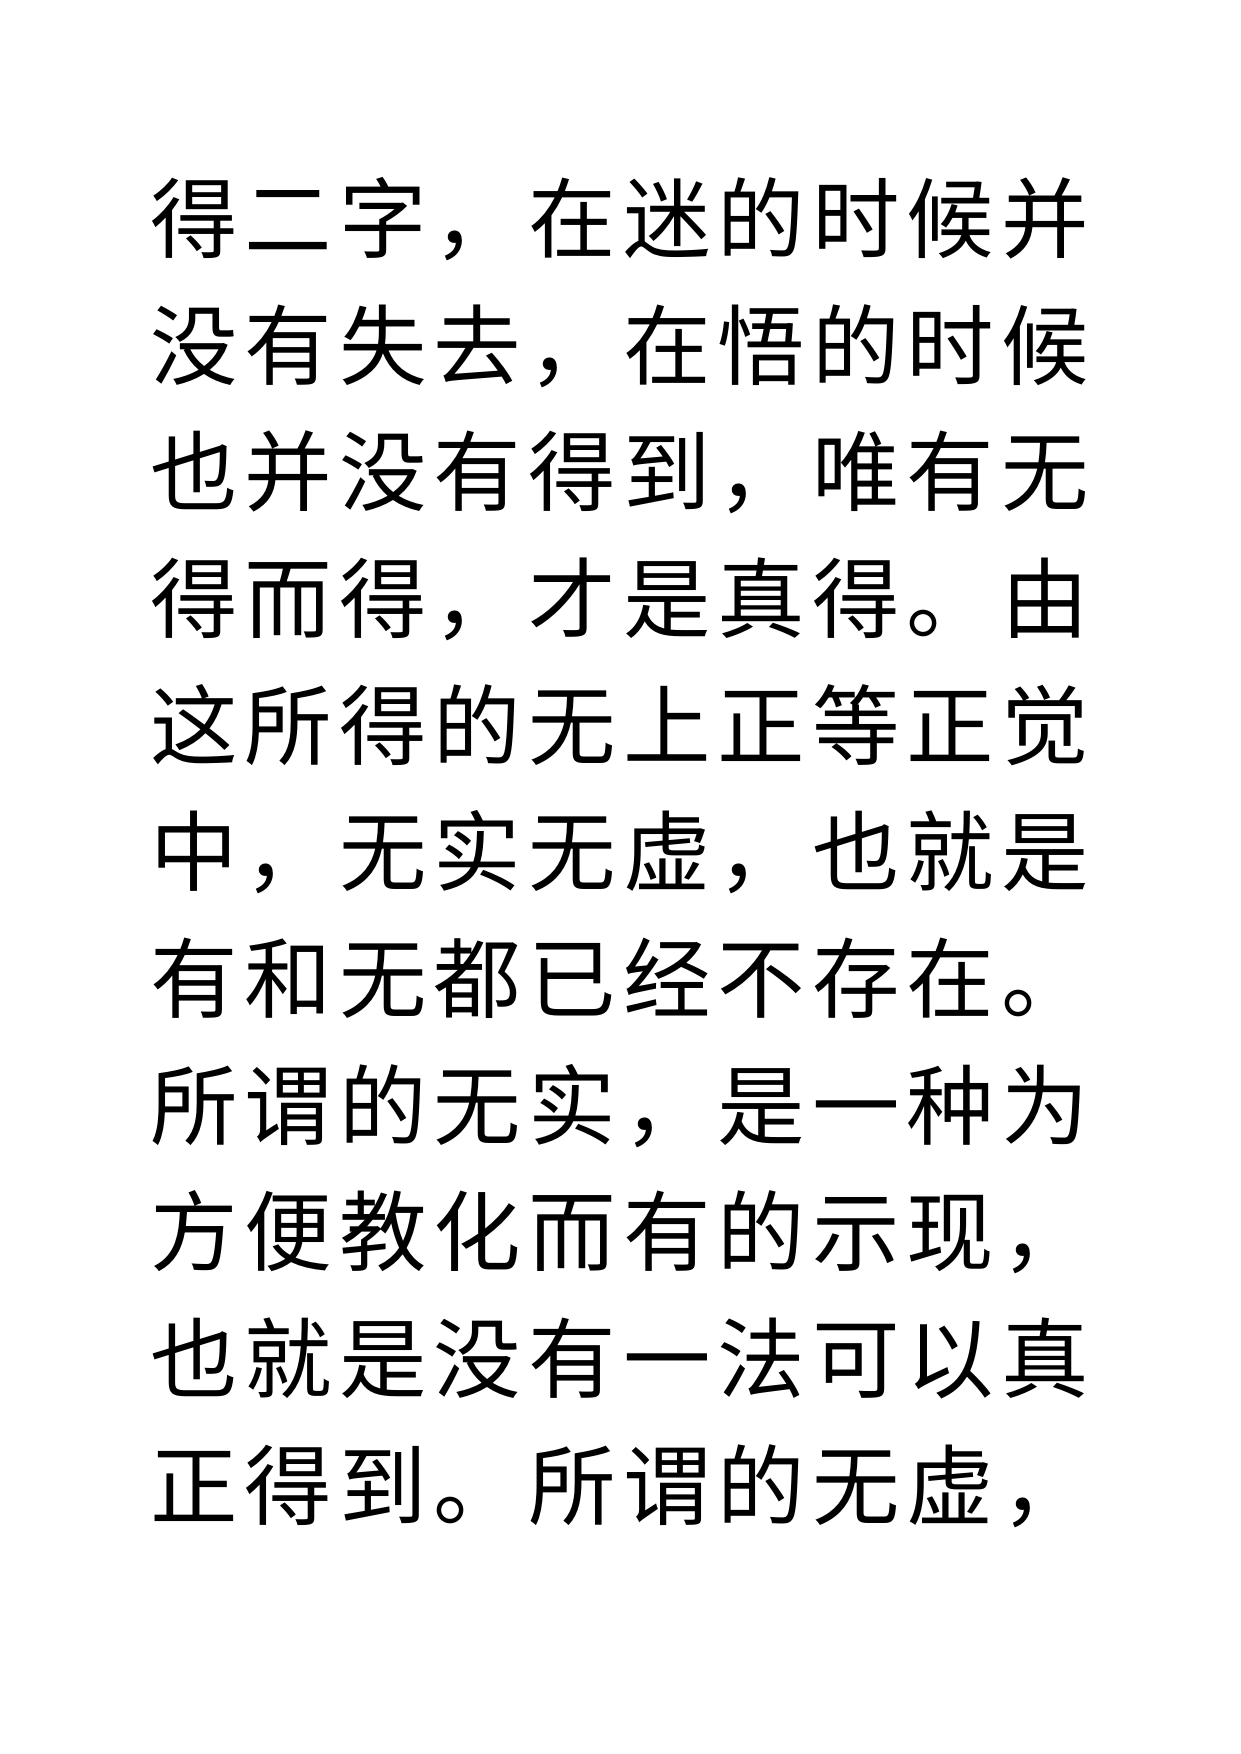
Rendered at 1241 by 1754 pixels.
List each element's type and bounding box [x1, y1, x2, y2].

text [150, 150, 1090, 1543]
